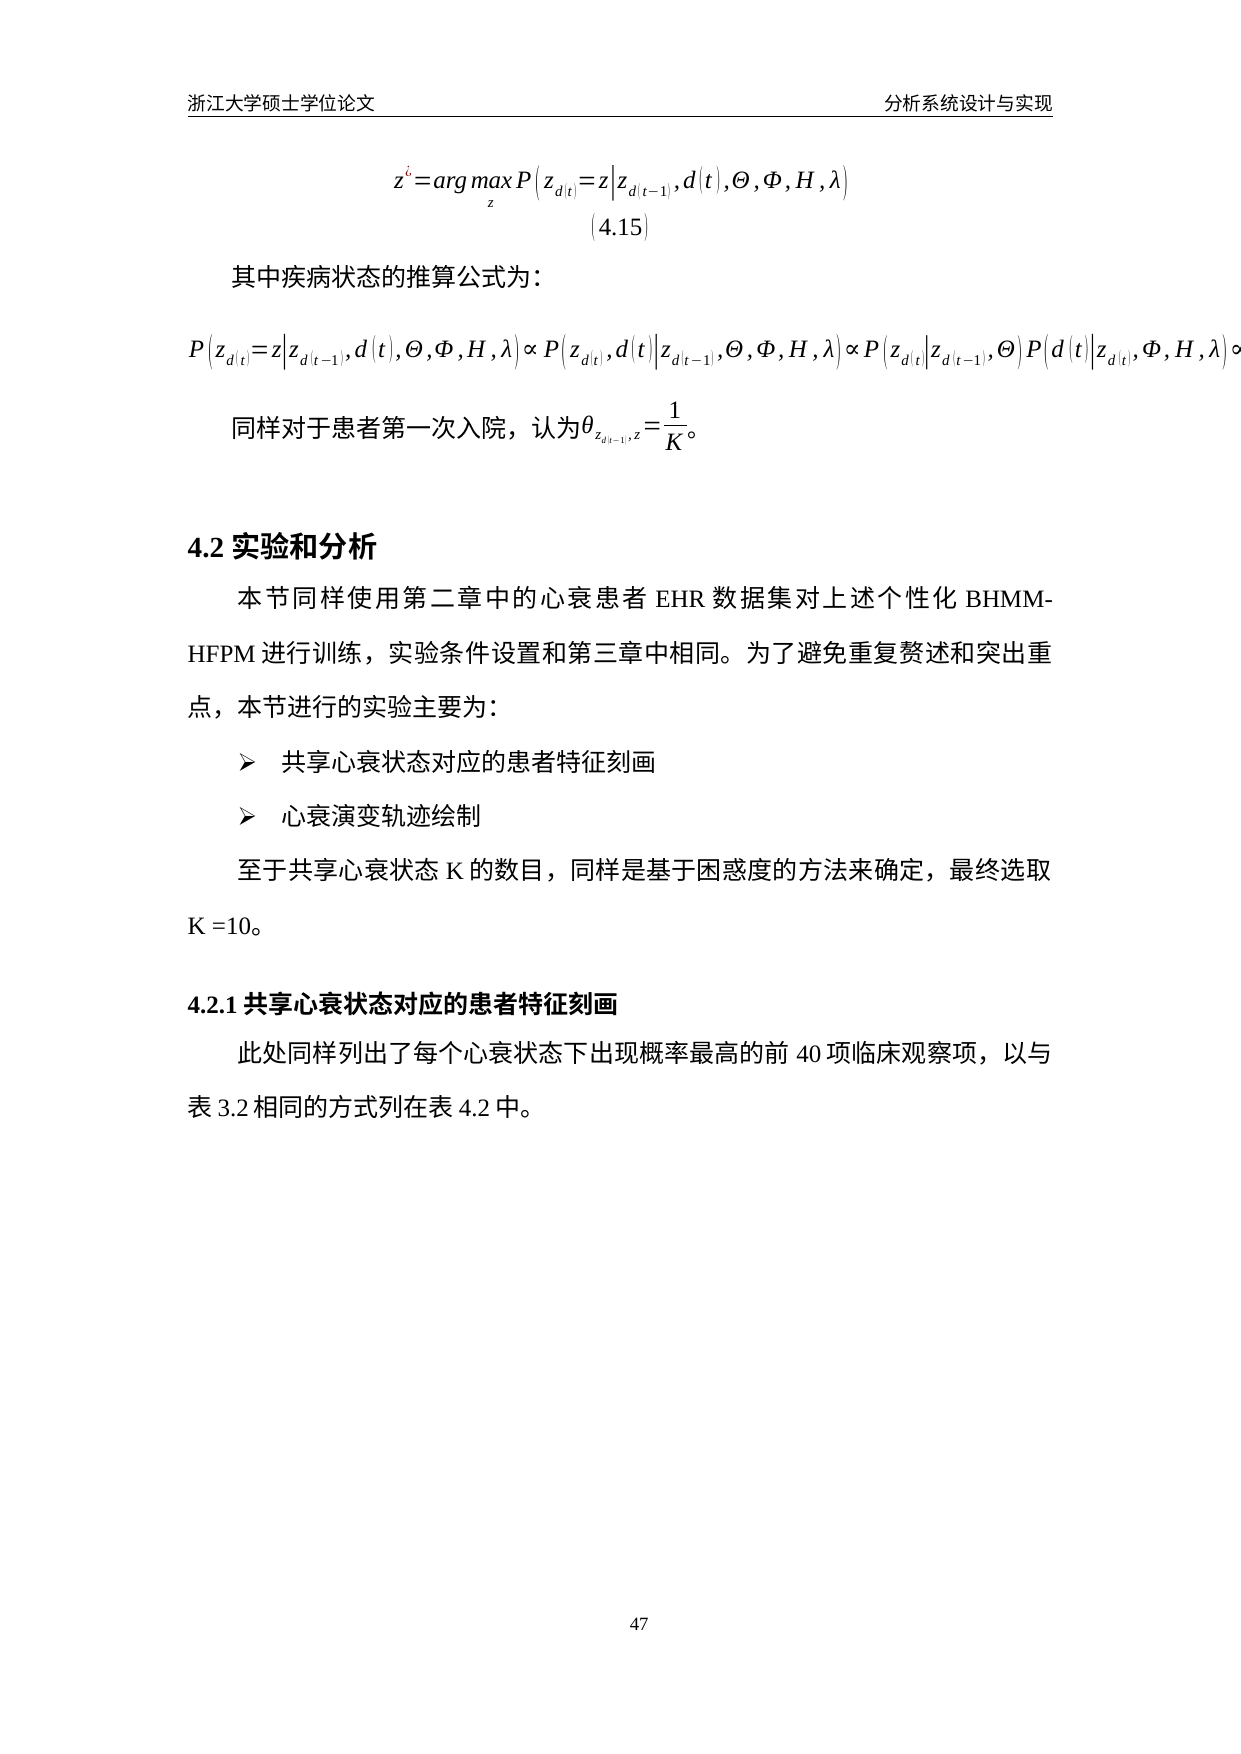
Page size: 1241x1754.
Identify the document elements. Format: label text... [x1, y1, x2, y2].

text 此处同样列出了每个心衰状态下出现概率最高的前40项临床观察项，以与表3.2相同的方式列在表4.2中。 [187, 1033, 1053, 1124]
text 同样对于患者第一次入院，认为。 [187, 397, 1053, 456]
text 其中疾病状态的推算公式为： [187, 258, 1053, 294]
text 至于共享心衰状态K的数目，同样是基于困惑度的方法来确定，最终选取K =10。 [187, 851, 1053, 941]
subtitle 实验和分析 [187, 524, 1053, 566]
list 共享心衰状态对应的患者特征刻画 [237, 742, 1053, 778]
text 本节同样使用第二章中的心衰患者EHR数据集对上述个性化BHMM-HFPM进行训练，实验条件设置和第三章中相同。为了避免重复赘述和突出重点，本节进行的实验主要为： [187, 579, 1053, 724]
list 心衰演变轨迹绘制 [237, 796, 1053, 833]
subtitle 共享心衰状态对应的患者特征刻画 [187, 984, 1053, 1021]
